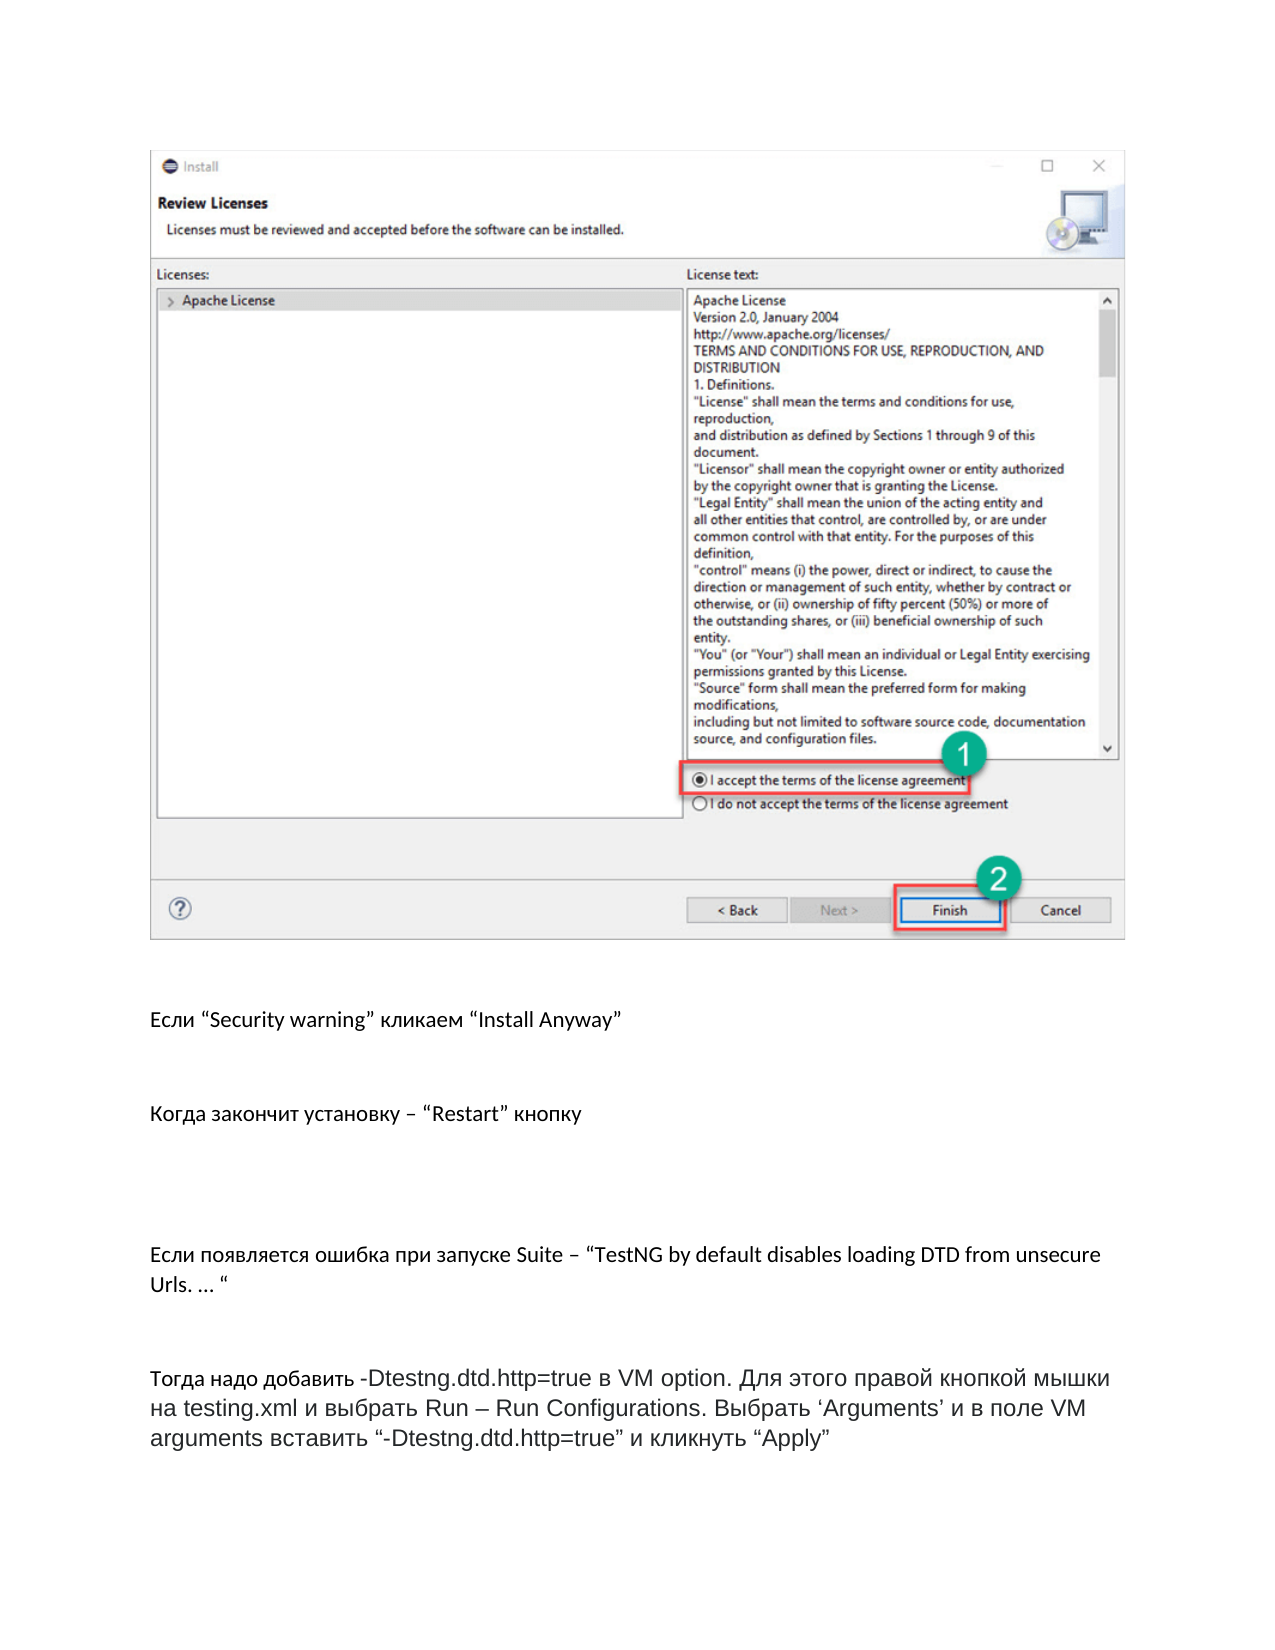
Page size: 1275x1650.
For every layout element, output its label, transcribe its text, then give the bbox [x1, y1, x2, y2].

picture [150, 150, 1125, 940]
text Когда закончит установку – “Restart” кнопку [150, 1099, 1125, 1127]
text Тогда надо добавить -Dtestng.dtd.http=true в VM option. Для этого правой кнопкой мышки на testing.xml и выбрать Run – Run Configurations. Выбрать ‘Arguments’ и в поле VM arguments вставить “-Dtestng.dtd.http=true” и кликнуть “Apply” [150, 1364, 1125, 1451]
text Если “Security warning” кликаем “Install Anyway” [150, 1005, 1125, 1033]
text Если появляется ошибка при запуске Suite – “TestNG by default disables loading DTD from unsecure Urls. … “ [150, 1240, 1125, 1298]
